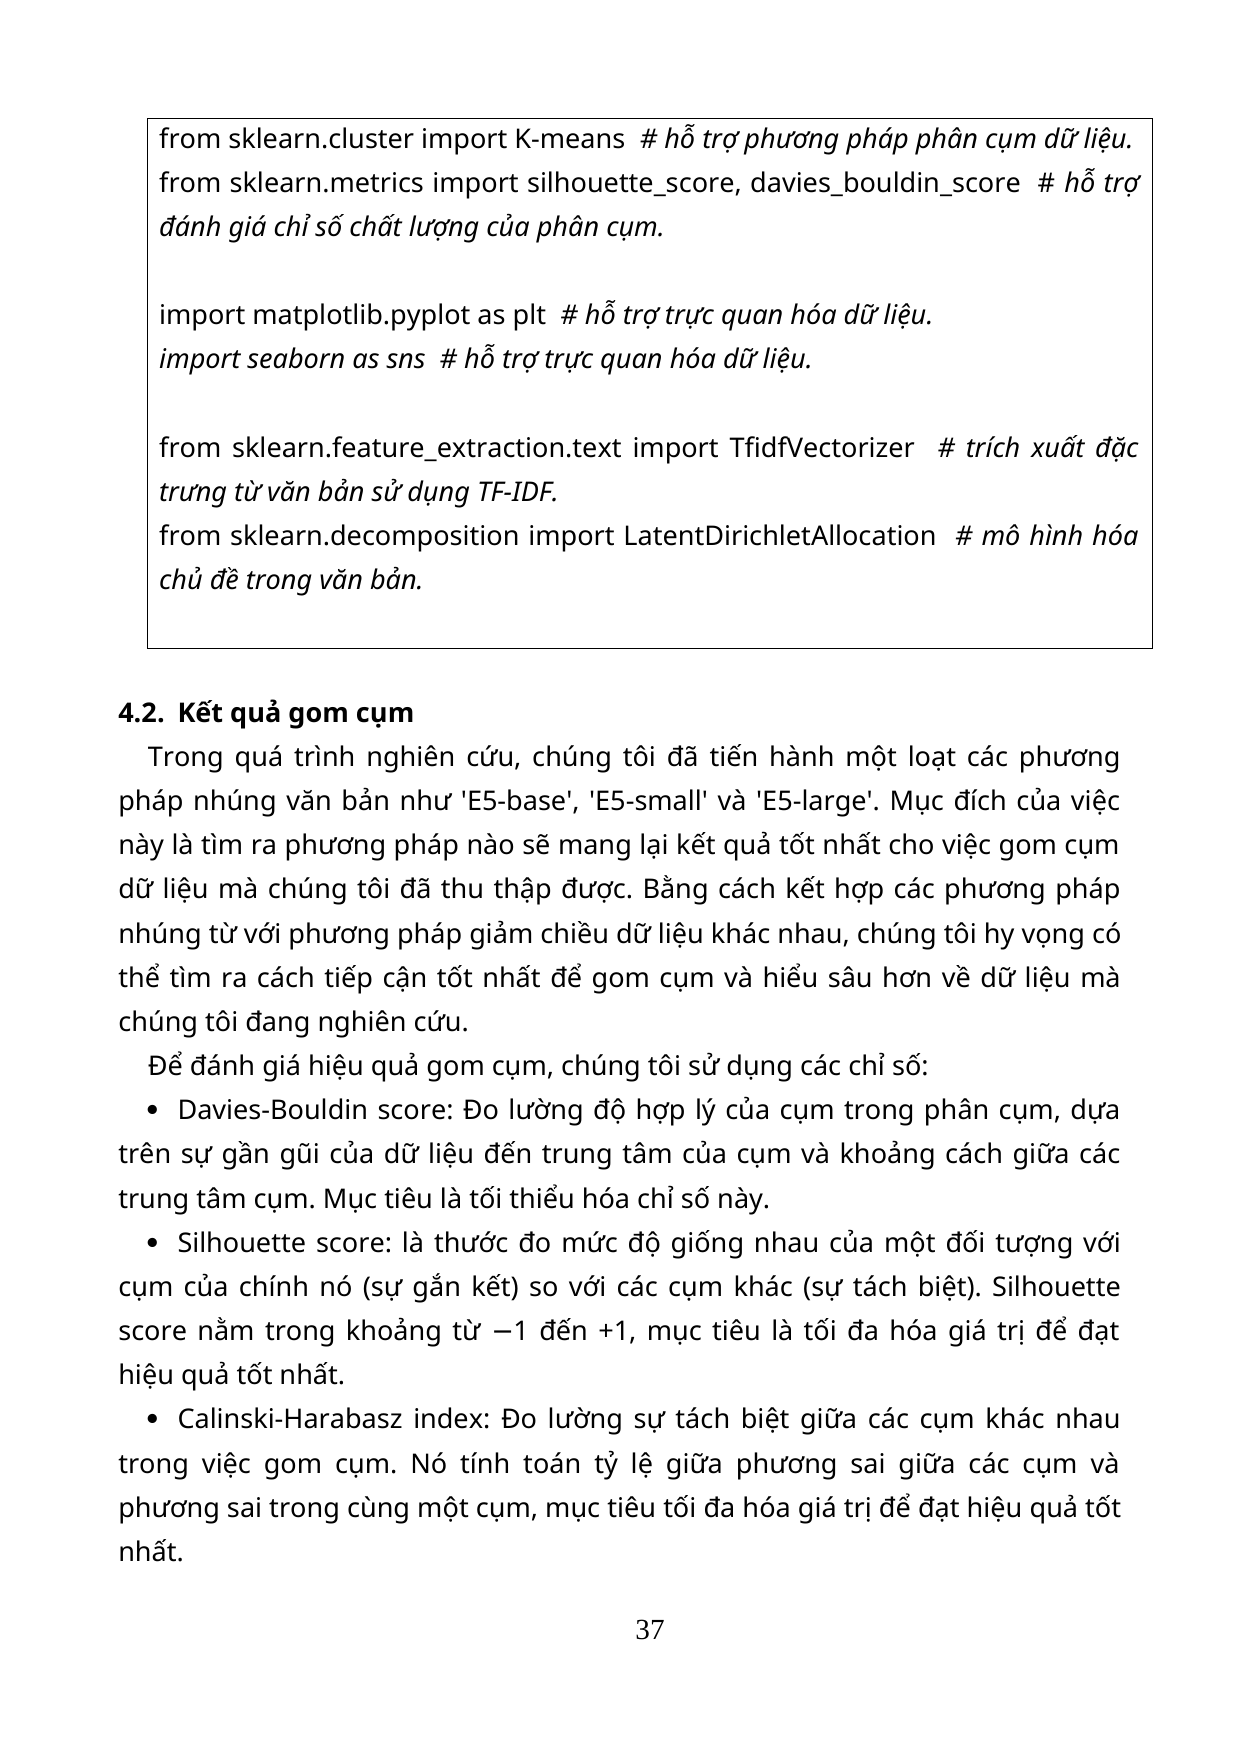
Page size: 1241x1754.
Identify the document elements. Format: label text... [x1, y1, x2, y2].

list Calinski-Harabasz index: Đo lường sự tách biệt giữa các cụm khác nhau trong việc gom cụm. Nó tính toán tỷ lệ giữa phương sai giữa các cụm và phương sai trong cùng một cụm, mục tiêu tối đa hóa giá trị để đạt hiệu quả tốt nhất. [118, 1400, 1122, 1569]
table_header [148, 119, 1152, 648]
list Silhouette score: là thước đo mức độ giống nhau của một đối tượng với cụm của chính nó (sự gắn kết) so với các cụm khác (sự tách biệt). Silhouette score nằm trong khoảng từ −1 đến +1, mục tiêu là tối đa hóa giá trị để đạt hiệu quả tốt nhất. [118, 1223, 1122, 1393]
list Davies-Bouldin score: Đo lường độ hợp lý của cụm trong phân cụm, dựa trên sự gần gũi của dữ liệu đến trung tâm của cụm và khoảng cách giữa các trung tâm cụm. Mục tiêu là tối thiểu hóa chỉ số này. [118, 1091, 1122, 1216]
list Kết quả gom cụm [118, 693, 1122, 730]
list Để đánh giá hiệu quả gom cụm, chúng tôi sử dụng các chỉ số: [118, 1047, 1122, 1083]
list Trong quá trình nghiên cứu, chúng tôi đã tiến hành một loạt các phương pháp nhúng văn bản như 'E5-base', 'E5-small' và 'E5-large'. Mục đích của việc này là tìm ra phương pháp nào sẽ mang lại kết quả tốt nhất cho việc gom cụm dữ liệu mà chúng tôi đã thu thập được. Bằng cách kết hợp các phương pháp nhúng từ với phương pháp giảm chiều dữ liệu khác nhau, chúng tôi hy vọng có thể tìm ra cách tiếp cận tốt nhất để gom cụm và hiểu sâu hơn về dữ liệu mà chúng tôi đang nghiên cứu. [118, 737, 1122, 1039]
